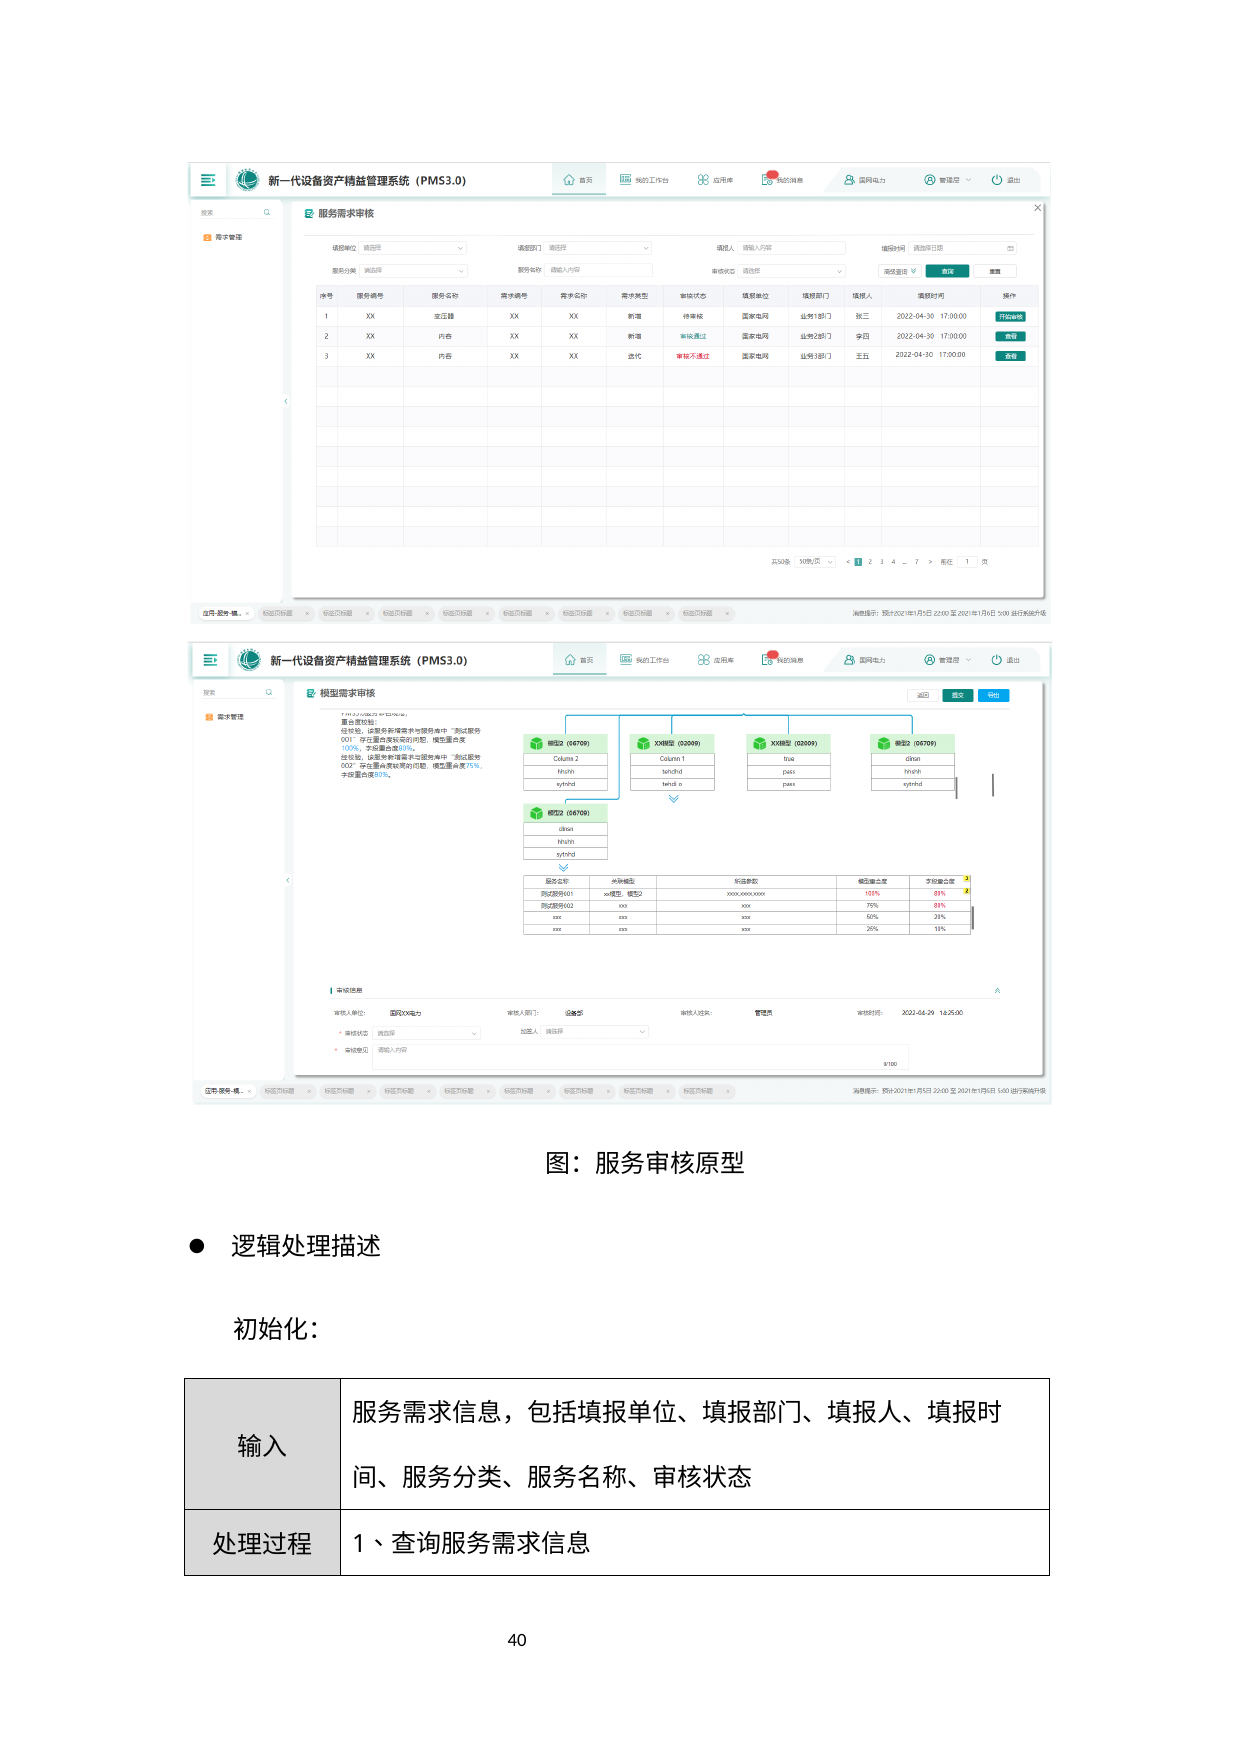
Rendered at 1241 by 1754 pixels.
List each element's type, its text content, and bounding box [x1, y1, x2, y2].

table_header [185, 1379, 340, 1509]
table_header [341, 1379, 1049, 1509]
text 图：服务审核原型 [187, 1129, 1053, 1194]
picture [187, 162, 1051, 624]
picture [187, 641, 1053, 1105]
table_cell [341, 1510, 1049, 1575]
text 初始化： [187, 1295, 1053, 1360]
list 逻辑处理描述 [187, 1212, 1053, 1277]
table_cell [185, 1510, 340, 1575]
